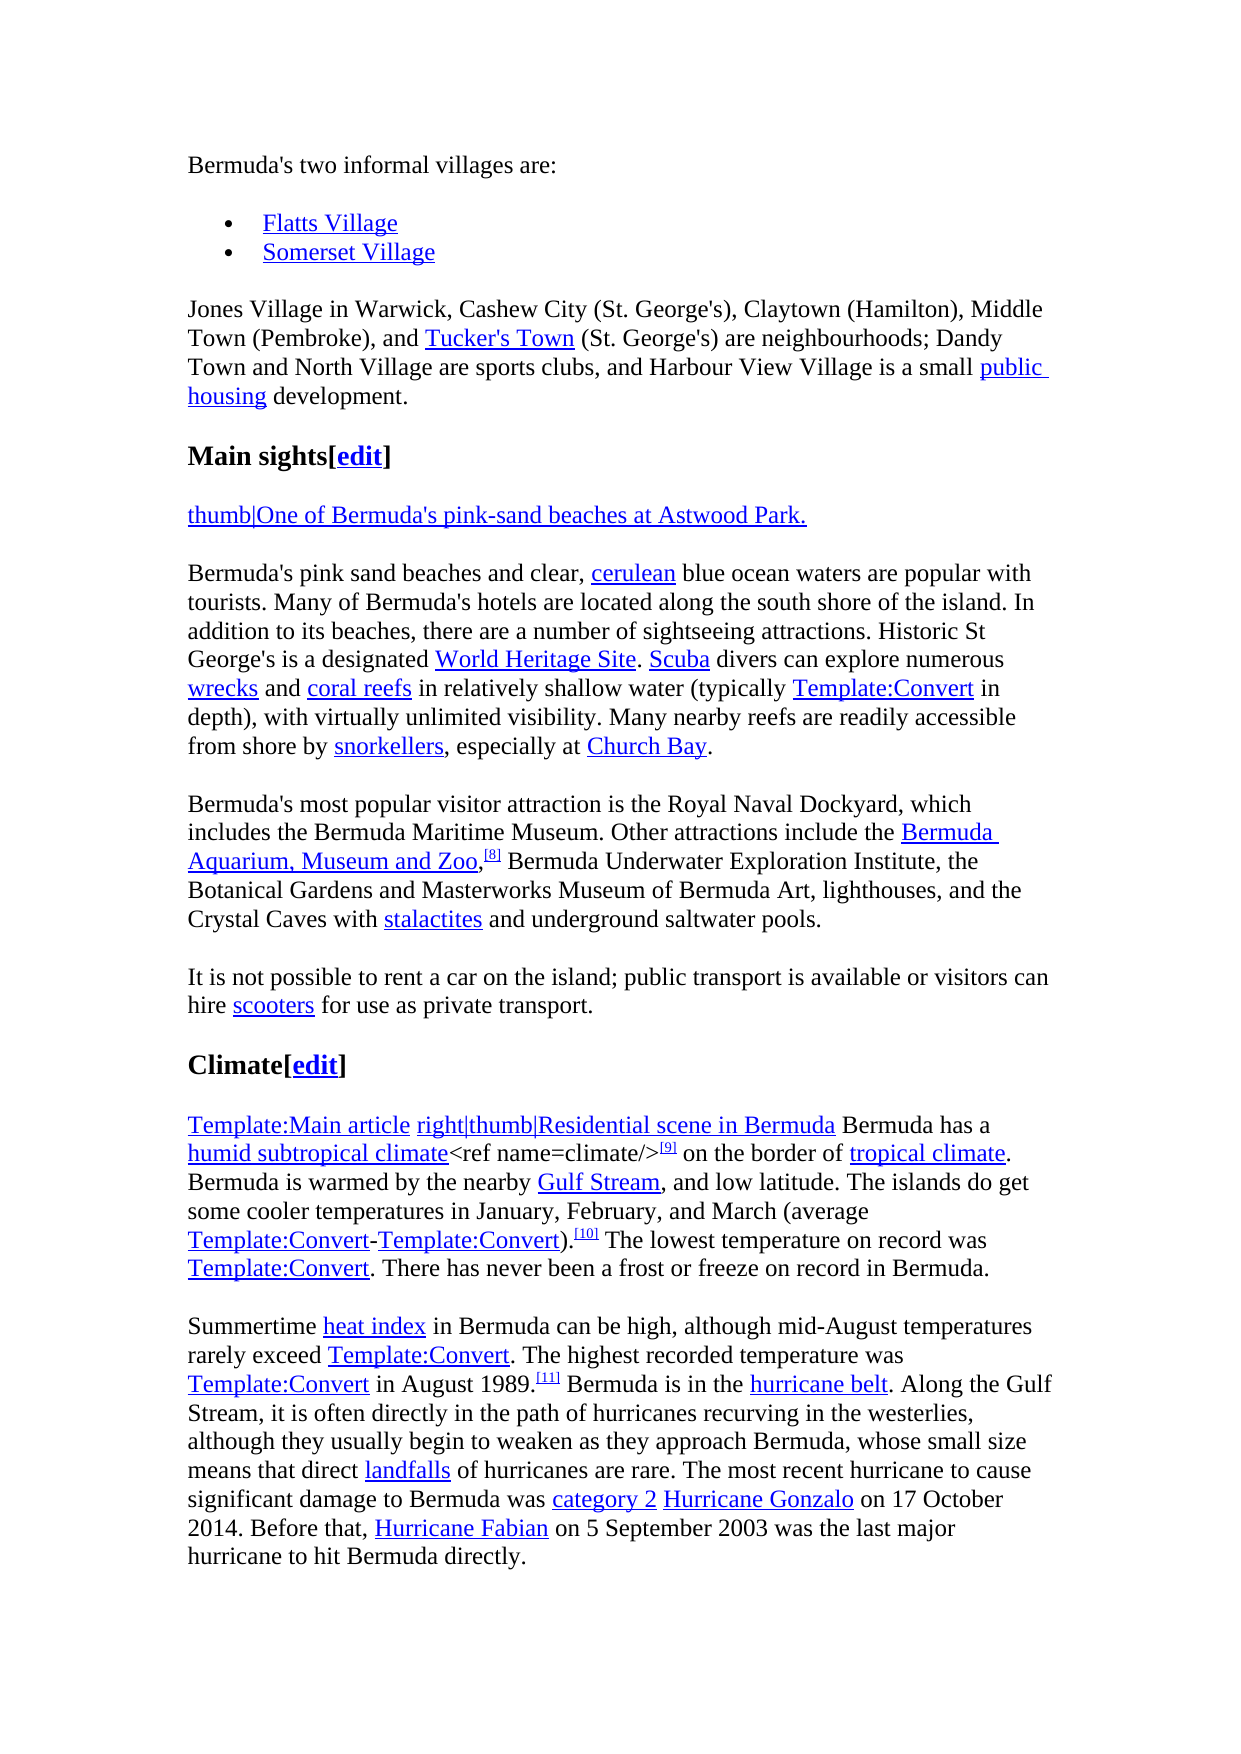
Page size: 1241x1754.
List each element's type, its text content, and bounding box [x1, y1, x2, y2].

subtitle Main sights[edit] [187, 439, 1053, 471]
text Template:Main article right|thumb|Residential scene in Bermuda Bermuda has a humid subtropical climate<ref name=climate/>[9] on the border of tropical climate. Bermuda is warmed by the nearby Gulf Stream, and low latitude. The islands do get some cooler temperatures in January, February, and March (average Template:Convert-Template:Convert).[10] The lowest temperature on record was Template:Convert. There has never been a frost or freeze on record in Bermuda. [187, 1110, 1053, 1282]
text Bermuda's most popular visitor attraction is the Royal Naval Dockyard, which includes the Bermuda Maritime Museum. Other attractions include the Bermuda Aquarium, Museum and Zoo,[8] Bermuda Underwater Exploration Institute, the Botanical Gardens and Masterworks Museum of Bermuda Art, lighthouses, and the Crystal Caves with stalactites and underground saltwater pools. [187, 789, 1053, 932]
list Somerset Village [225, 237, 1053, 265]
text Jones Village in Warwick, Cashew City (St. George's), Claytown (Hamilton), Middle Town (Pembroke), and Tucker's Town (St. George's) are neighbourhoods; Dandy Town and North Village are sports clubs, and Harbour View Village is a small public housing development. [187, 294, 1053, 409]
subtitle Climate[edit] [187, 1048, 1053, 1081]
text Bermuda's pink sand beaches and clear, cerulean blue ocean waters are popular with tourists. Many of Bermuda's hotels are located along the south shore of the island. In addition to its beaches, there are a number of sightseeing attractions. Historic St George's is a designated World Heritage Site. Scuba divers can explore numerous wrecks and coral reefs in relatively shallow water (typically Template:Convert in depth), with virtually unlimited visibility. Many nearby reefs are readily accessible from shore by snorkellers, especially at Church Bay. [187, 558, 1053, 759]
list Flatts Village [225, 208, 1053, 237]
text thumb|One of Bermuda's pink-sand beaches at Astwood Park. [187, 500, 1053, 529]
text Summertime heat index in Bermuda can be high, although mid-August temperatures rarely exceed Template:Convert. The highest recorded temperature was Template:Convert in August 1989.[11] Bermuda is in the hurricane belt. Along the Gulf Stream, it is often directly in the path of hurricanes recurving in the westerlies, although they usually begin to weaken as they approach Bermuda, whose small size means that direct landfalls of hurricanes are rare. The most recent hurricane to cause significant damage to Bermuda was category 2 Hurricane Gonzalo on 17 October 2014. Before that, Hurricane Fabian on 5 September 2003 was the last major hurricane to hit Bermuda directly. [187, 1311, 1053, 1570]
text It is not possible to rent a car on the island; public transport is available or visitors can hire scooters for use as private transport. [187, 962, 1053, 1019]
text Bermuda's two informal villages are: [187, 150, 1053, 179]
